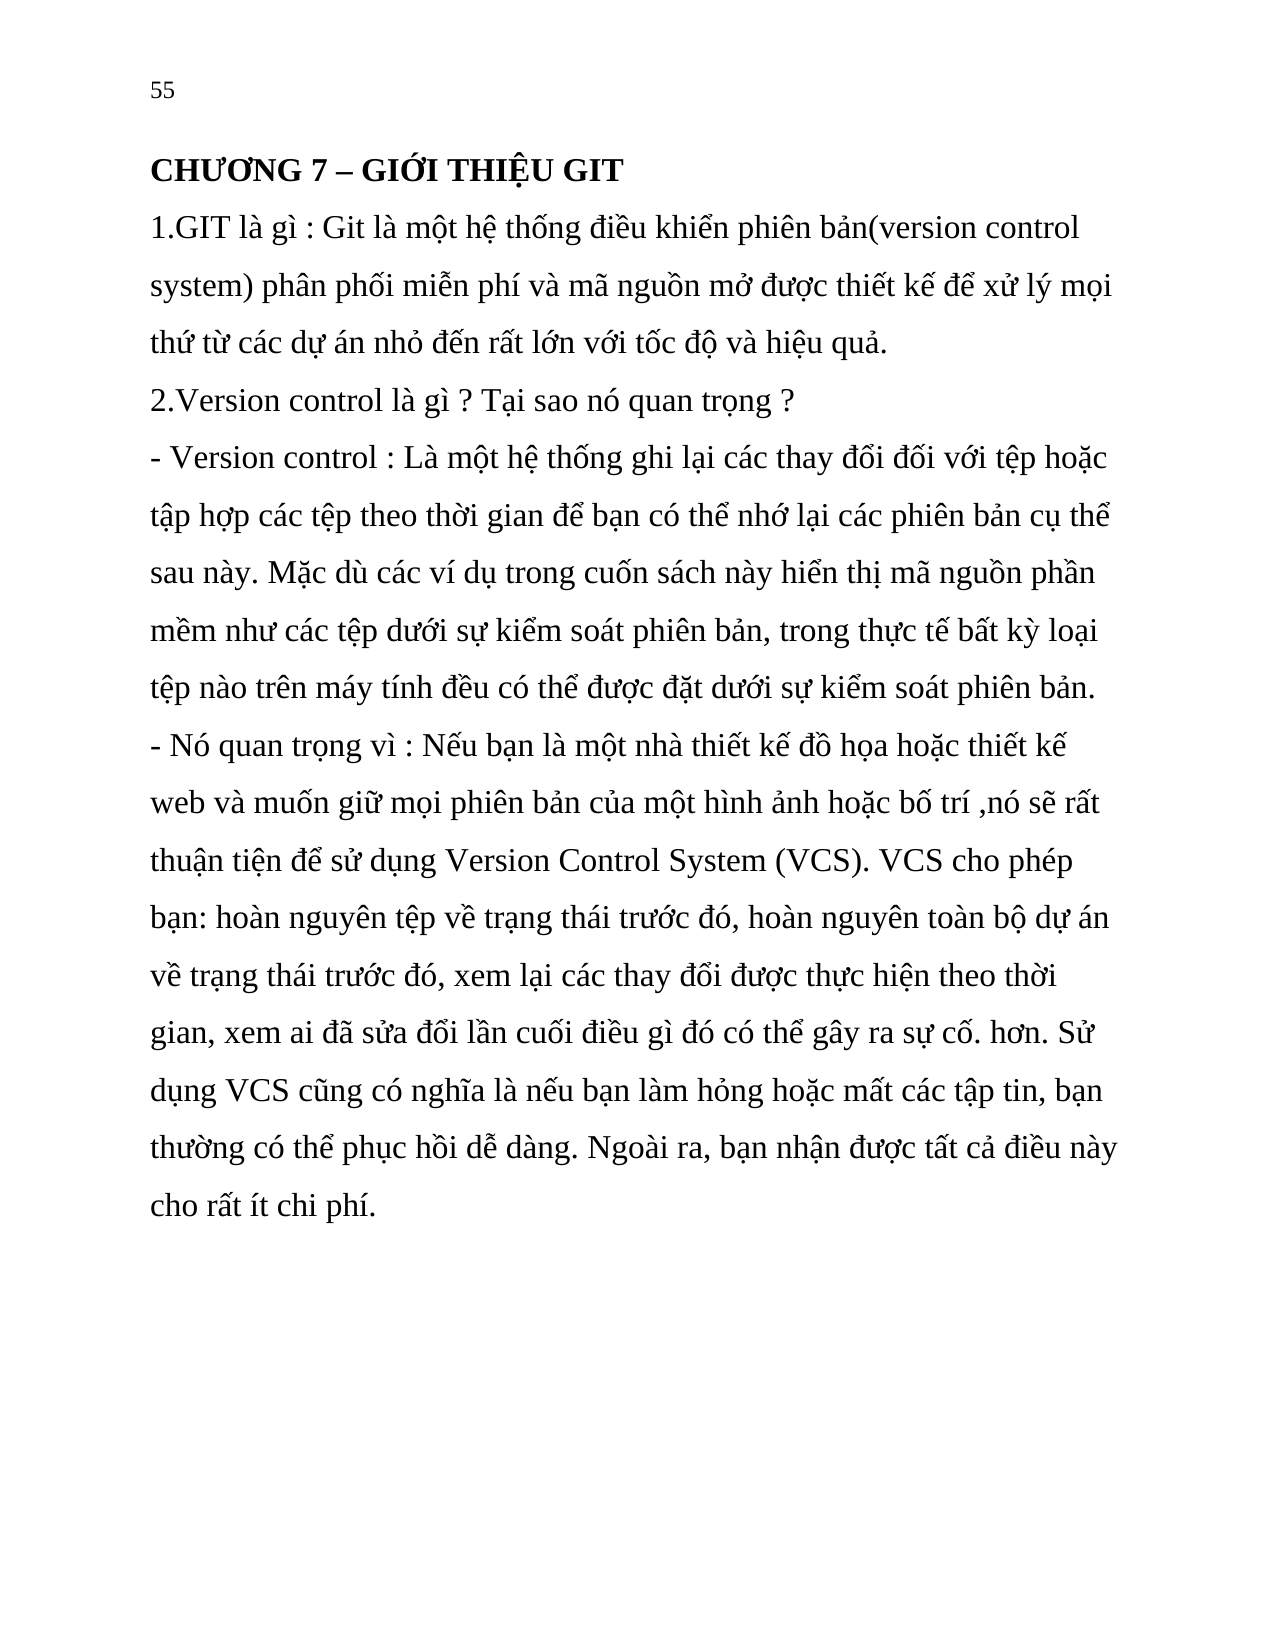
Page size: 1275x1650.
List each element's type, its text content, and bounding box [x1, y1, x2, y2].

text 2.Version control là gì ? Tại sao nó quan trọng ? [150, 380, 1125, 418]
text 1.GIT là gì : Git là một hệ thống điều khiển phiên bản(version control system) phân phối miễn phí và mã nguồn mở được thiết kế để xử lý mọi thứ từ các dự án nhỏ đến rất lớn với tốc độ và hiệu quả. [150, 207, 1125, 361]
text CHƯƠNG 7 – GIỚI THIỆU GIT [150, 150, 1125, 188]
text - Nó quan trọng vì : Nếu bạn là một nhà thiết kế đồ họa hoặc thiết kế web và muốn giữ mọi phiên bản của một hình ảnh hoặc bố trí ,nó sẽ rất thuận tiện để sử dụng Version Control System (VCS). VCS cho phép bạn: hoàn nguyên tệp về trạng thái trước đó, hoàn nguyên toàn bộ dự án về trạng thái trước đó, xem lại các thay đổi được thực hiện theo thời gian, xem ai đã sửa đổi lần cuối điều gì đó có thể gây ra sự cố. hơn. Sử dụng VCS cũng có nghĩa là nếu bạn làm hỏng hoặc mất các tập tin, bạn thường có thể phục hồi dễ dàng. Ngoài ra, bạn nhận được tất cả điều này cho rất ít chi phí. [150, 725, 1125, 1223]
text - Version control : Là một hệ thống ghi lại các thay đổi đối với tệp hoặc tập hợp các tệp theo thời gian để bạn có thể nhớ lại các phiên bản cụ thể sau này. Mặc dù các ví dụ trong cuốn sách này hiển thị mã nguồn phần mềm như các tệp dưới sự kiểm soát phiên bản, trong thực tế bất kỳ loại tệp nào trên máy tính đều có thể được đặt dưới sự kiểm soát phiên bản. [150, 437, 1125, 706]
